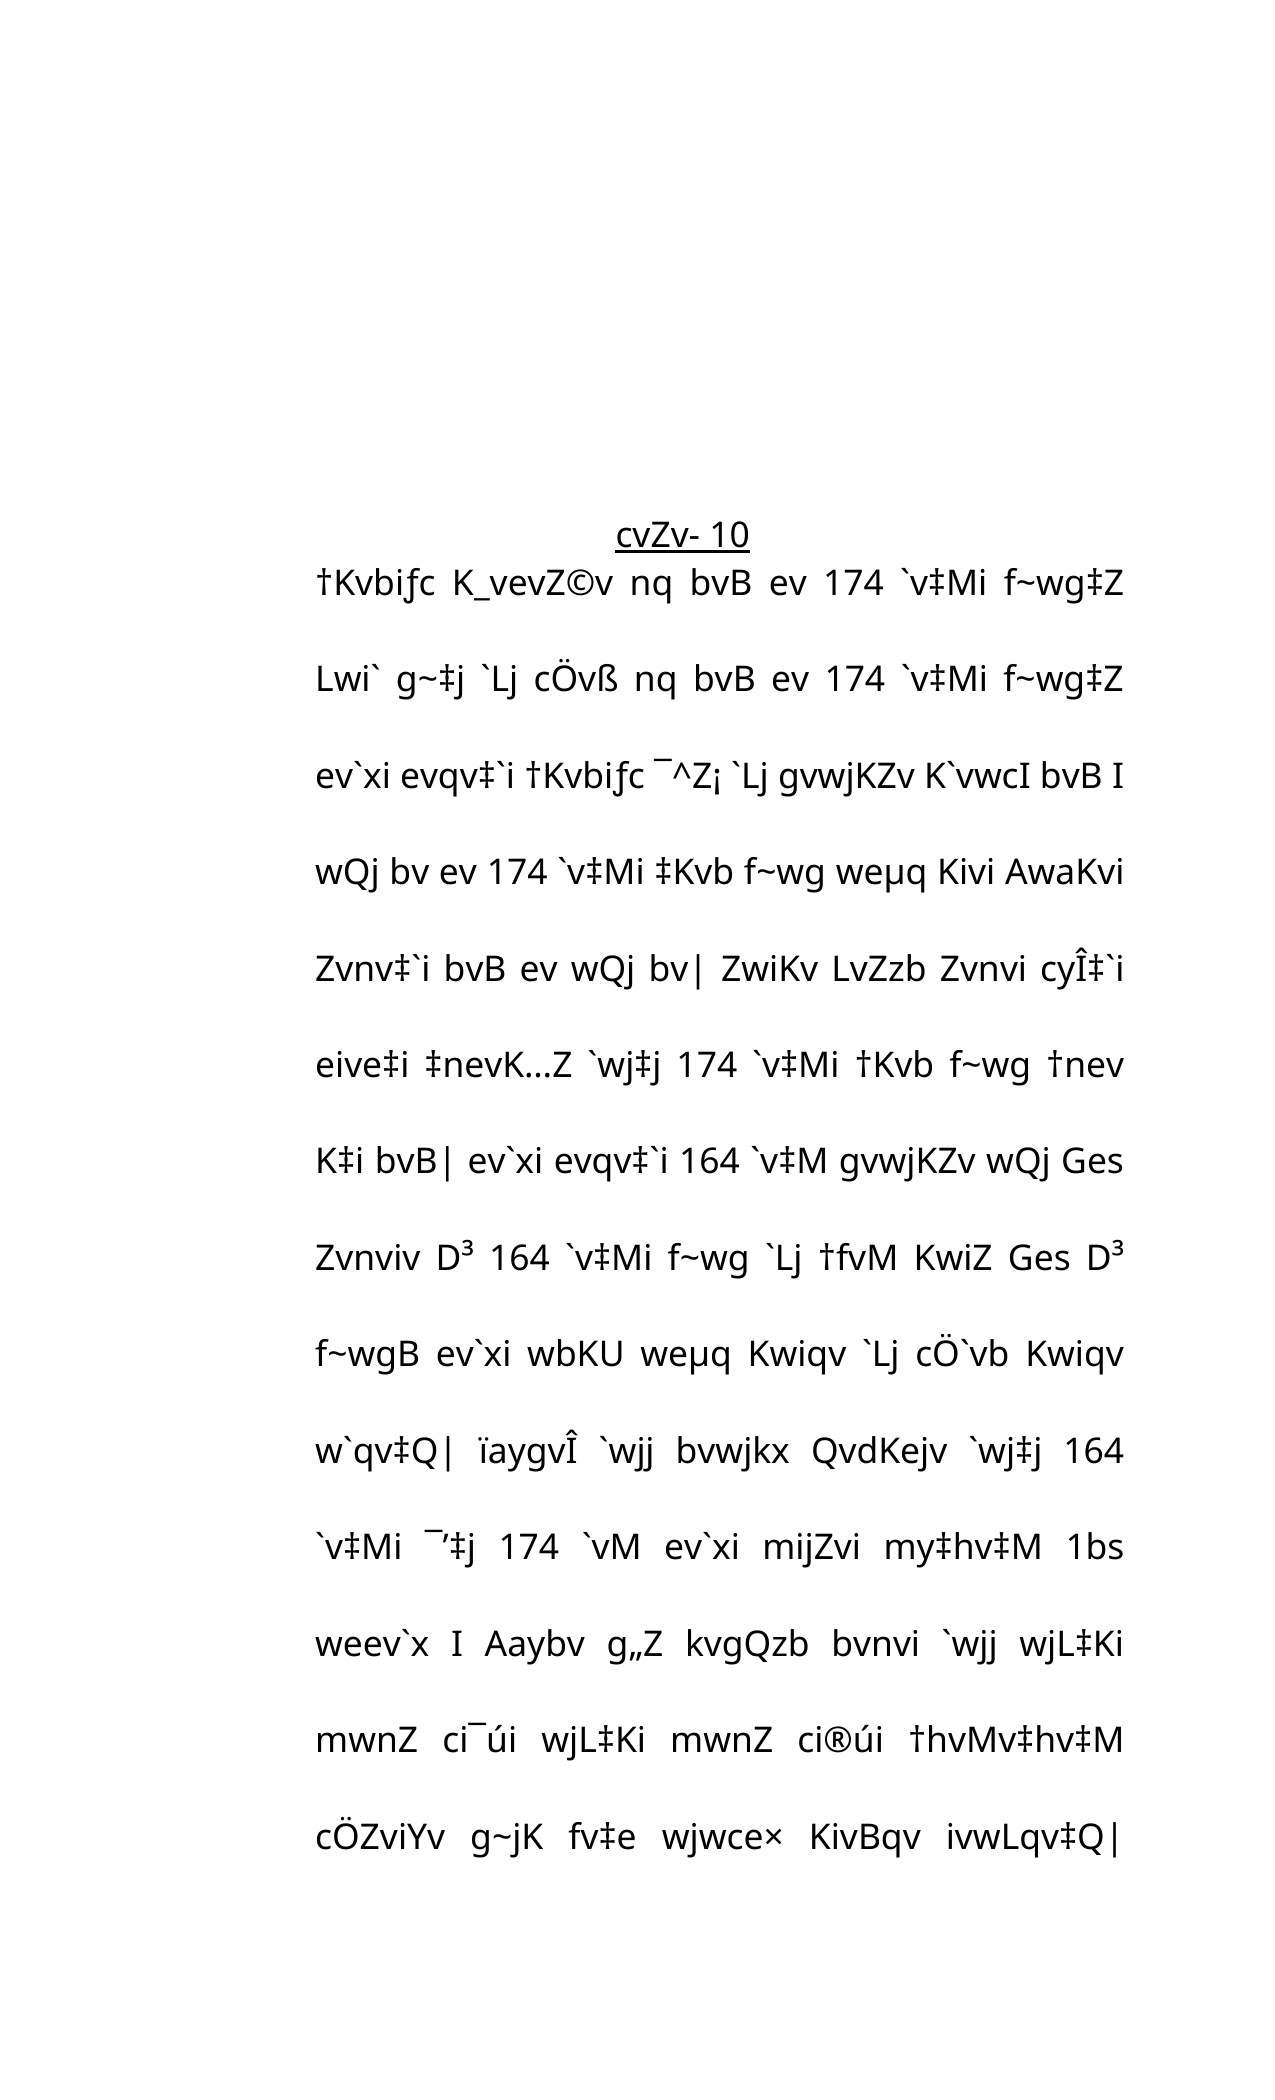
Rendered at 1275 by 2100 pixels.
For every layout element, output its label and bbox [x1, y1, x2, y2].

list [277, 557, 1125, 1859]
